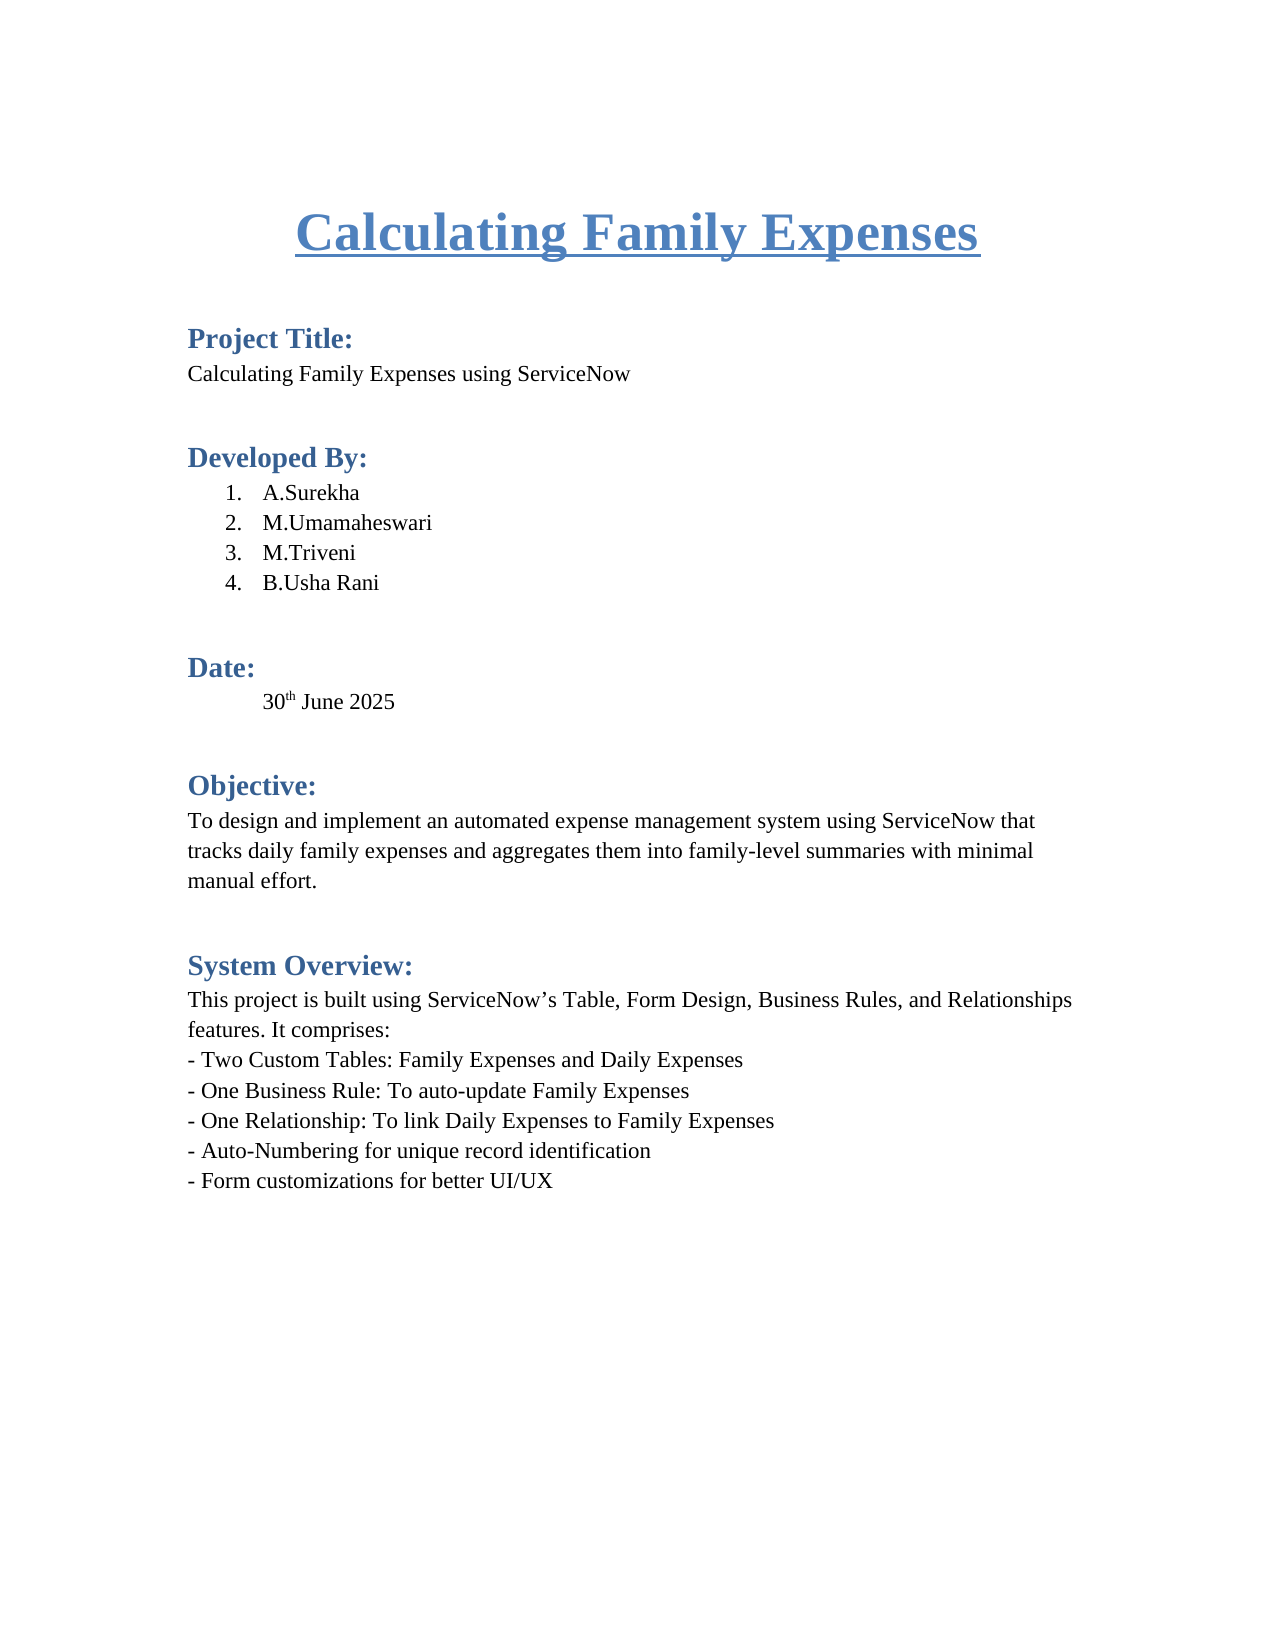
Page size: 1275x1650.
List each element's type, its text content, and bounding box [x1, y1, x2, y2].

list B.Usha Rani [225, 569, 1087, 596]
subtitle Calculating Family Expenses [187, 200, 1087, 262]
text To design and implement an automated expense management system using ServiceNow that tracks daily family expenses and aggregates them into family-level summaries with minimal manual effort. [187, 807, 1087, 894]
list M.Triveni [225, 539, 1087, 566]
text 30th June 2025 [187, 688, 1087, 714]
list A.Surekha [225, 479, 1087, 505]
subtitle Objective: [187, 768, 1087, 802]
subtitle Developed By: [187, 440, 1087, 474]
list M.Umamaheswari [225, 509, 1087, 535]
subtitle System Overview: [187, 948, 1087, 981]
subtitle Date: [187, 650, 1087, 683]
text Calculating Family Expenses using ServiceNow [187, 360, 1087, 386]
subtitle Project Title: [187, 322, 1087, 355]
text This project is built using ServiceNow’s Table, Form Design, Business Rules, and Relationships features. It comprises: - Two Custom Tables: Family Expenses and Daily Expenses - One Business Rule: To auto-update Family Expenses - One Relationship: To link Daily Expenses to Family Expenses - Auto-Numbering for unique record identification - Form customizations for better UI/UX [187, 986, 1087, 1194]
